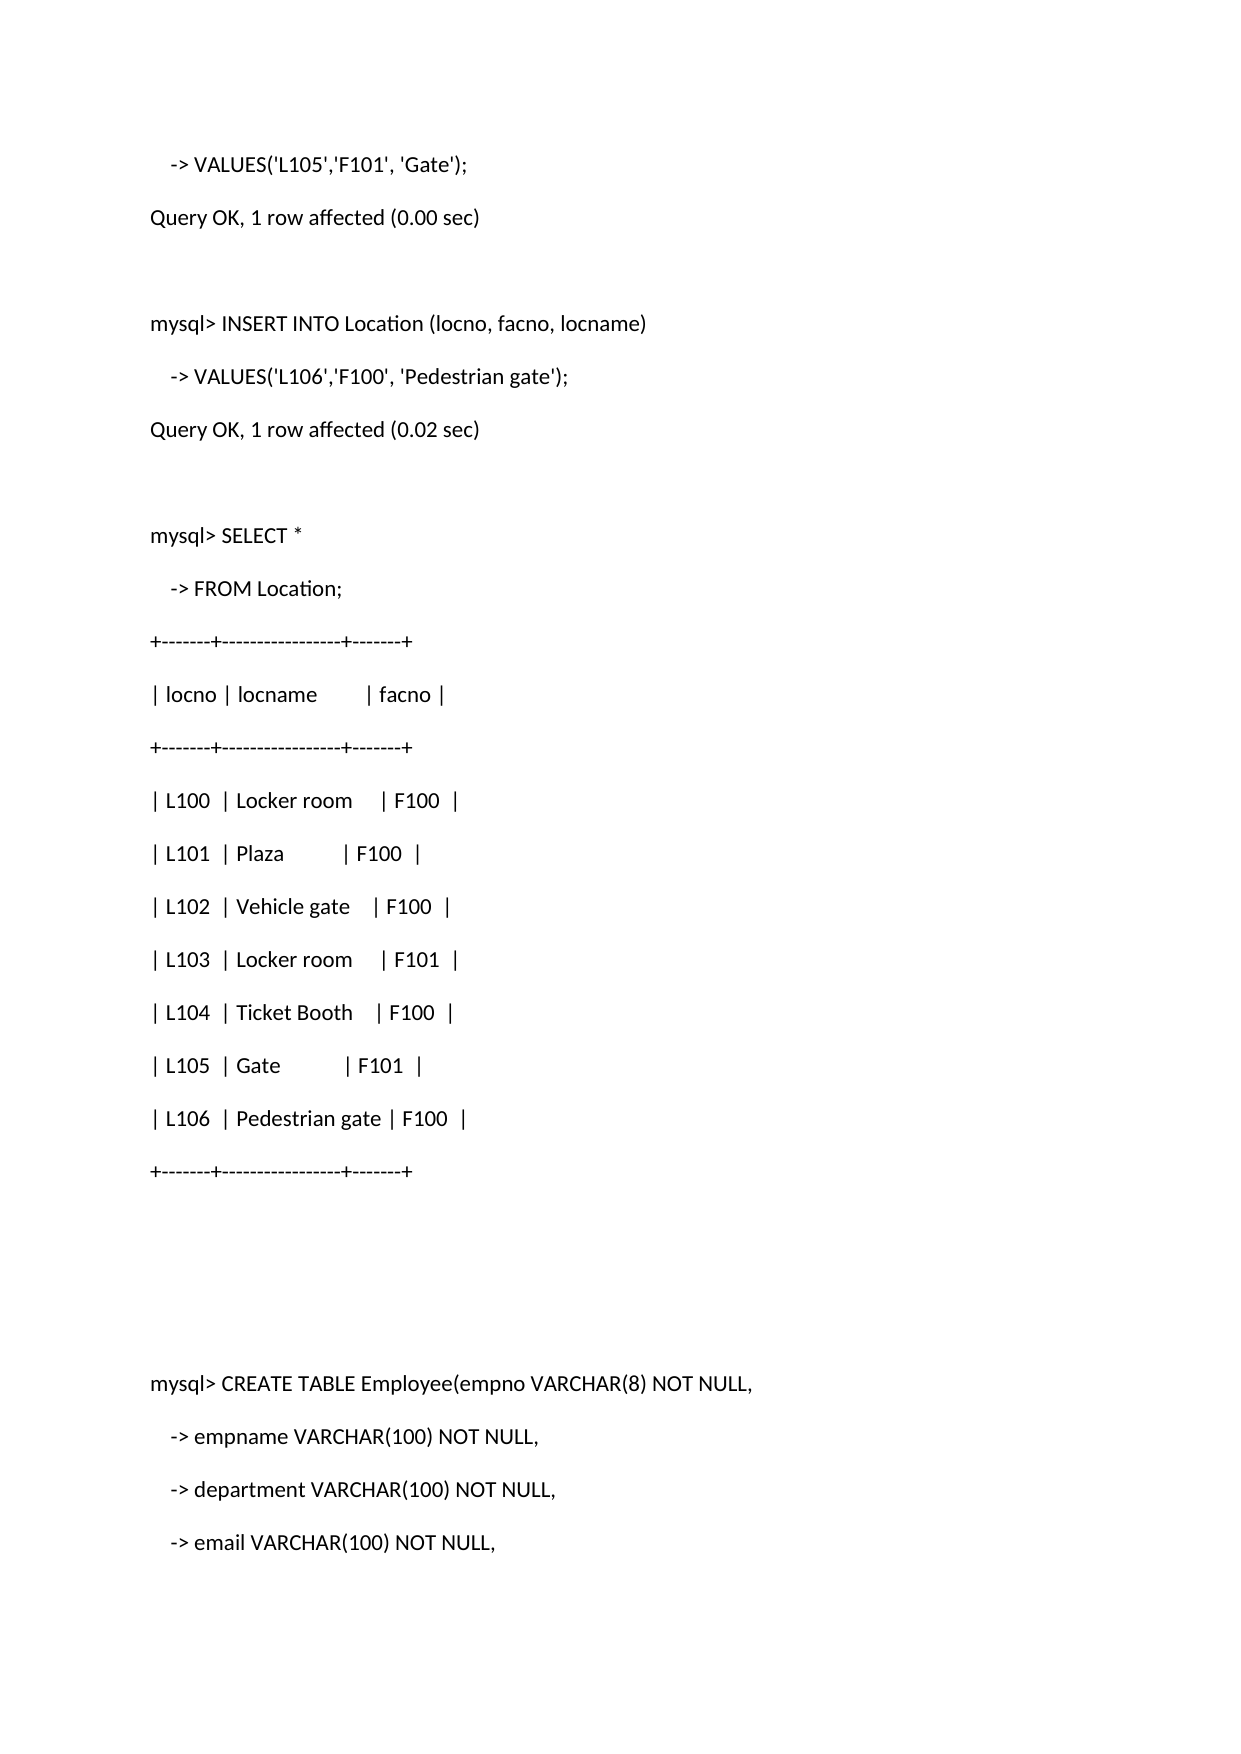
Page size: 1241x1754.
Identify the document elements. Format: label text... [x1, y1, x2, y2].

text -> department VARCHAR(100) NOT NULL, [150, 1476, 1090, 1503]
text -> email VARCHAR(100) NOT NULL, [150, 1528, 1090, 1557]
text -> VALUES('L106','F100', 'Pedestrian gate'); [150, 362, 1090, 390]
text +-------+-----------------+-------+ [150, 627, 1090, 655]
text | L101 | Plaza | F100 | [150, 839, 1090, 867]
text | L103 | Locker room | F101 | [150, 945, 1090, 973]
text mysql> CREATE TABLE Employee(empno VARCHAR(8) NOT NULL, [150, 1369, 1090, 1397]
text mysql> SELECT * [150, 521, 1090, 549]
text | L102 | Vehicle gate | F100 | [150, 892, 1090, 920]
text Query OK, 1 row affected (0.00 sec) [150, 203, 1090, 231]
text Query OK, 1 row affected (0.02 sec) [150, 415, 1090, 443]
text -> empname VARCHAR(100) NOT NULL, [150, 1422, 1090, 1451]
text +-------+-----------------+-------+ [150, 1157, 1090, 1185]
text | L106 | Pedestrian gate | F100 | [150, 1104, 1090, 1132]
text +-------+-----------------+-------+ [150, 733, 1090, 761]
text | L104 | Ticket Booth | F100 | [150, 998, 1090, 1026]
text | L105 | Gate | F101 | [150, 1051, 1090, 1079]
text -> VALUES('L105','F101', 'Gate'); [150, 150, 1090, 178]
text -> FROM Location; [150, 574, 1090, 602]
text | locno | locname | facno | [150, 680, 1090, 708]
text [150, 309, 1090, 337]
text | L100 | Locker room | F100 | [150, 786, 1090, 814]
